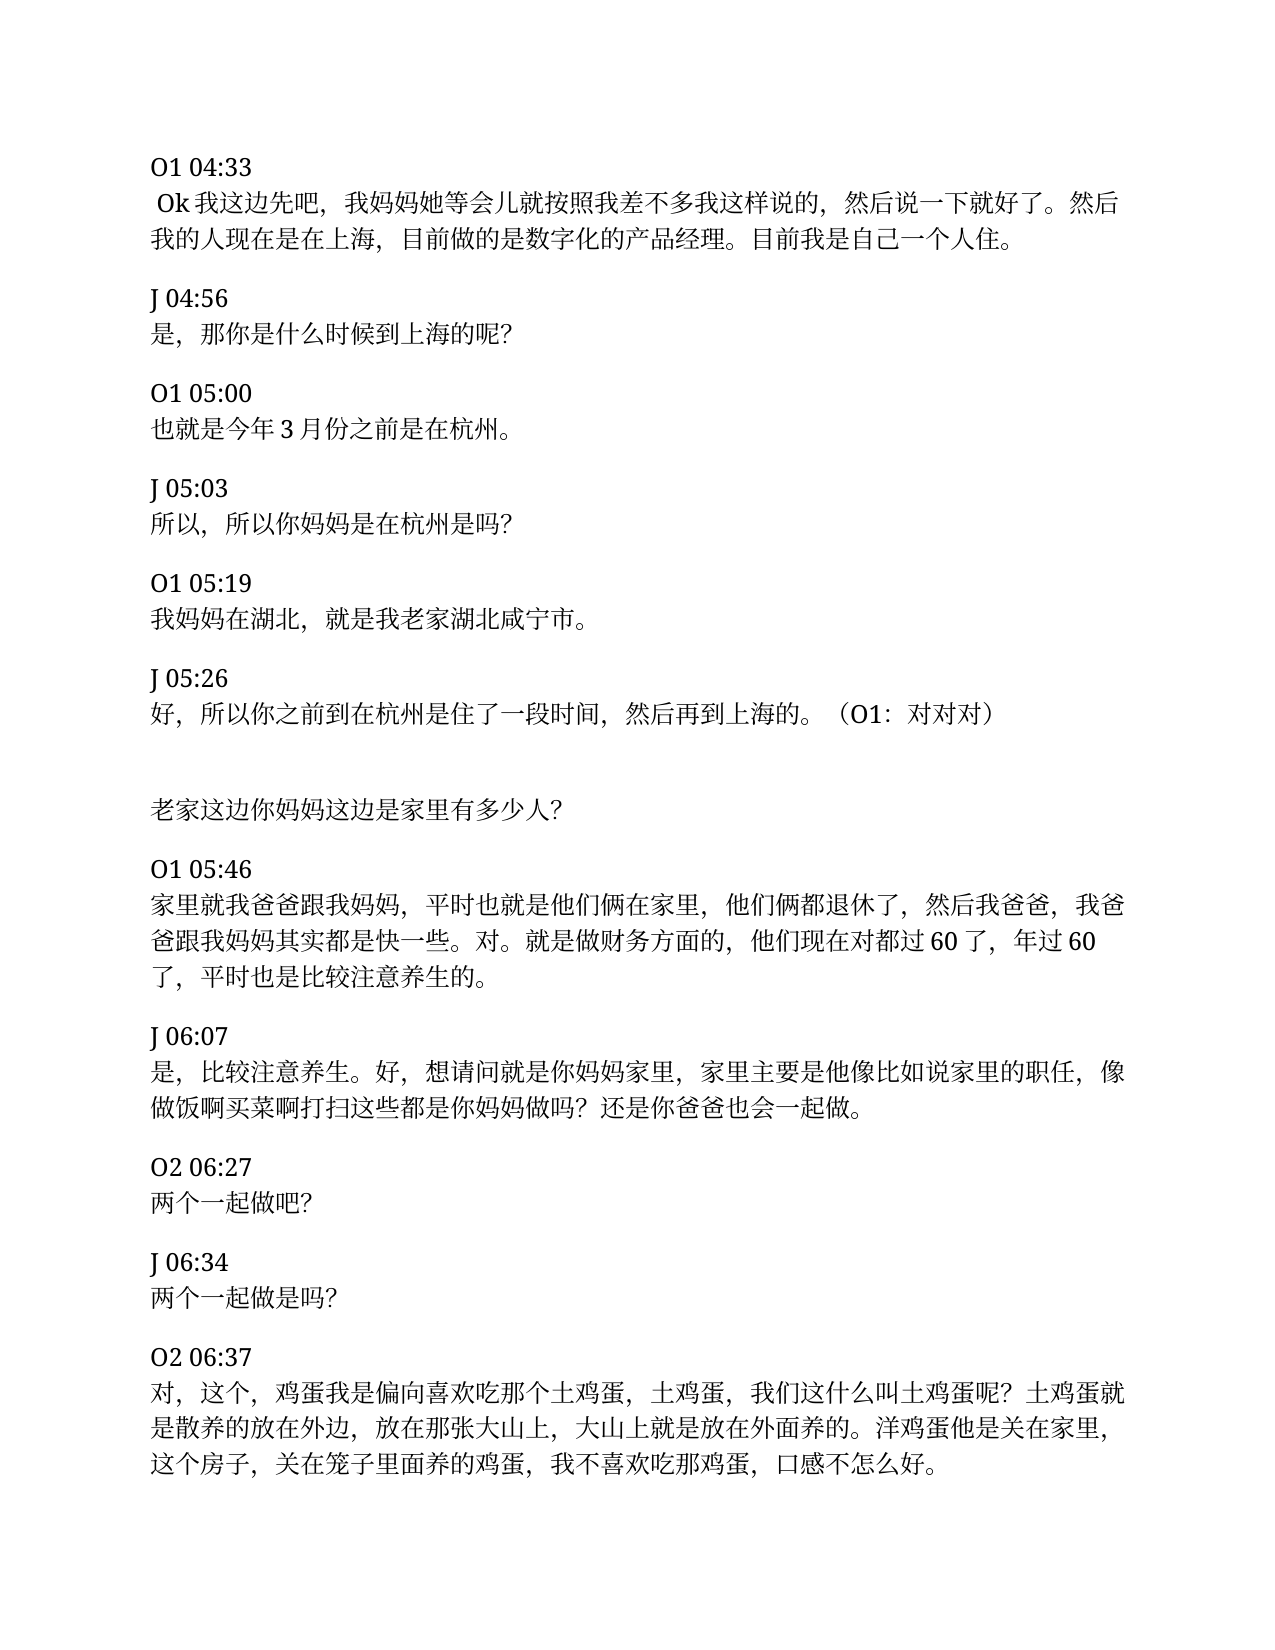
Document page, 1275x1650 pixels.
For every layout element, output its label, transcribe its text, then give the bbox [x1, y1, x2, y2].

text J 04:56 是，那你是什么时候到上海的呢？ [150, 281, 1125, 351]
text O2 06:27 两个一起做吧？ [150, 1149, 1125, 1219]
text O2 06:37 对，这个，鸡蛋我是偏向喜欢吃那个土鸡蛋，土鸡蛋，我们这什么叫土鸡蛋呢？土鸡蛋就是散养的放在外边，放在那张大山上，大山上就是放在外面养的。洋鸡蛋他是关在家里，这个房子，关在笼子里面养的鸡蛋，我不喜欢吃那鸡蛋，口感不怎么好。 [150, 1339, 1125, 1481]
text 老家这边你妈妈这边是家里有多少人？ [150, 756, 1125, 826]
text J 05:03 所以，所以你妈妈是在杭州是吗？ [150, 471, 1125, 541]
text J 05:26 好，所以你之前到在杭州是住了一段时间，然后再到上海的。（O1：对对对） [150, 661, 1125, 731]
text J 06:07 是，比较注意养生。好，想请问就是你妈妈家里，家里主要是他像比如说家里的职任，像做饭啊买菜啊打扫这些都是你妈妈做吗？还是你爸爸也会一起做。 [150, 1018, 1125, 1124]
text O1 04:33 Ok我这边先吧，我妈妈她等会儿就按照我差不多我这样说的，然后说一下就好了。然后我的人现在是在上海，目前做的是数字化的产品经理。目前我是自己一个人住。 [150, 150, 1125, 256]
text O1 05:46 家里就我爸爸跟我妈妈，平时也就是他们俩在家里，他们俩都退休了，然后我爸爸，我爸爸跟我妈妈其实都是快一些。对。就是做财务方面的，他们现在对都过60了，年过60了，平时也是比较注意养生的。 [150, 851, 1125, 993]
text O1 05:00 也就是今年3月份之前是在杭州。 [150, 376, 1125, 446]
text J 06:34 两个一起做是吗？ [150, 1244, 1125, 1314]
text O1 05:19 我妈妈在湖北，就是我老家湖北咸宁市。 [150, 566, 1125, 636]
